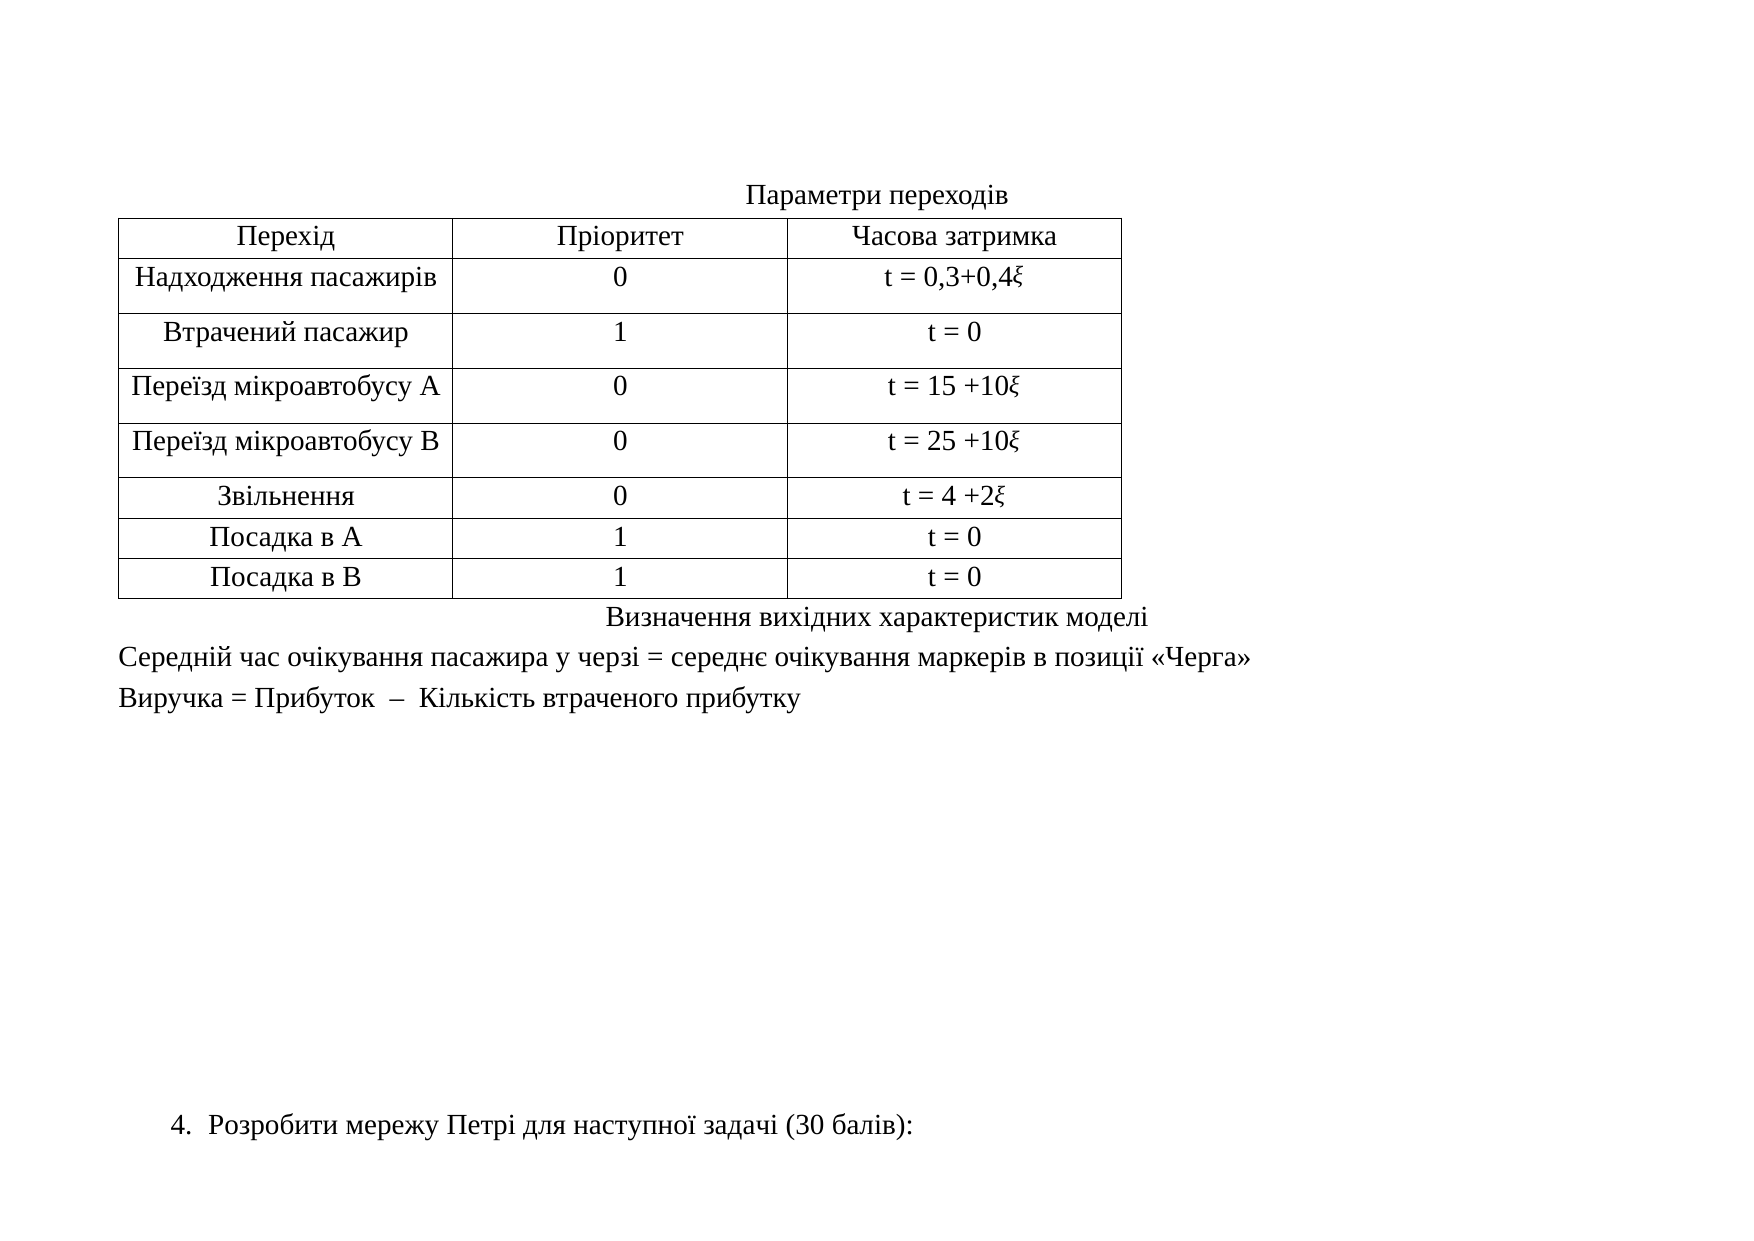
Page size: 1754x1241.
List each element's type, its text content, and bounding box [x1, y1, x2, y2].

table_cell Переїзд мікроавтобусу А [119, 369, 452, 422]
text Виручка = Прибуток – Кількість втраченого прибутку [110, 680, 1636, 713]
text Параметри переходів [118, 177, 1636, 211]
table_cell t = 0,3+0,4 [788, 259, 1121, 313]
table_cell t = 0 [788, 559, 1121, 598]
table_cell t = 0 [788, 314, 1121, 367]
table_cell 1 [453, 314, 787, 367]
table_header Перехід [119, 219, 452, 258]
table_cell 1 [453, 519, 787, 558]
table_cell Переїзд мікроавтобусу В [119, 424, 452, 477]
table_cell t = 0 [788, 519, 1121, 558]
table_cell t = 4 +2 [788, 478, 1121, 518]
table_cell 0 [453, 424, 787, 477]
table_cell 0 [453, 369, 787, 422]
table_cell Надходження пасажирів [119, 259, 452, 313]
table_cell Звільнення [119, 478, 452, 518]
table_cell 1 [453, 559, 787, 598]
table_cell 0 [453, 259, 787, 313]
text Визначення вихідних характеристик моделі [118, 599, 1636, 633]
table_cell Посадка в В [119, 559, 452, 598]
table_cell t = 25 +10 [788, 424, 1121, 477]
table_cell 0 [453, 478, 787, 518]
table_cell Втрачений пасажир [119, 314, 452, 367]
text Середній час очікування пасажира у черзі = середнє очікування маркерів в позиції «Черга» [110, 639, 1636, 673]
list Розробити мережу Петрі для наступної задачі (30 балів): [170, 1107, 1636, 1140]
table_cell Посадка в А [119, 519, 452, 558]
table_header Пріоритет [453, 219, 787, 258]
table_cell t = 15 +10 [788, 369, 1121, 422]
table_header Часова затримка [788, 219, 1121, 258]
